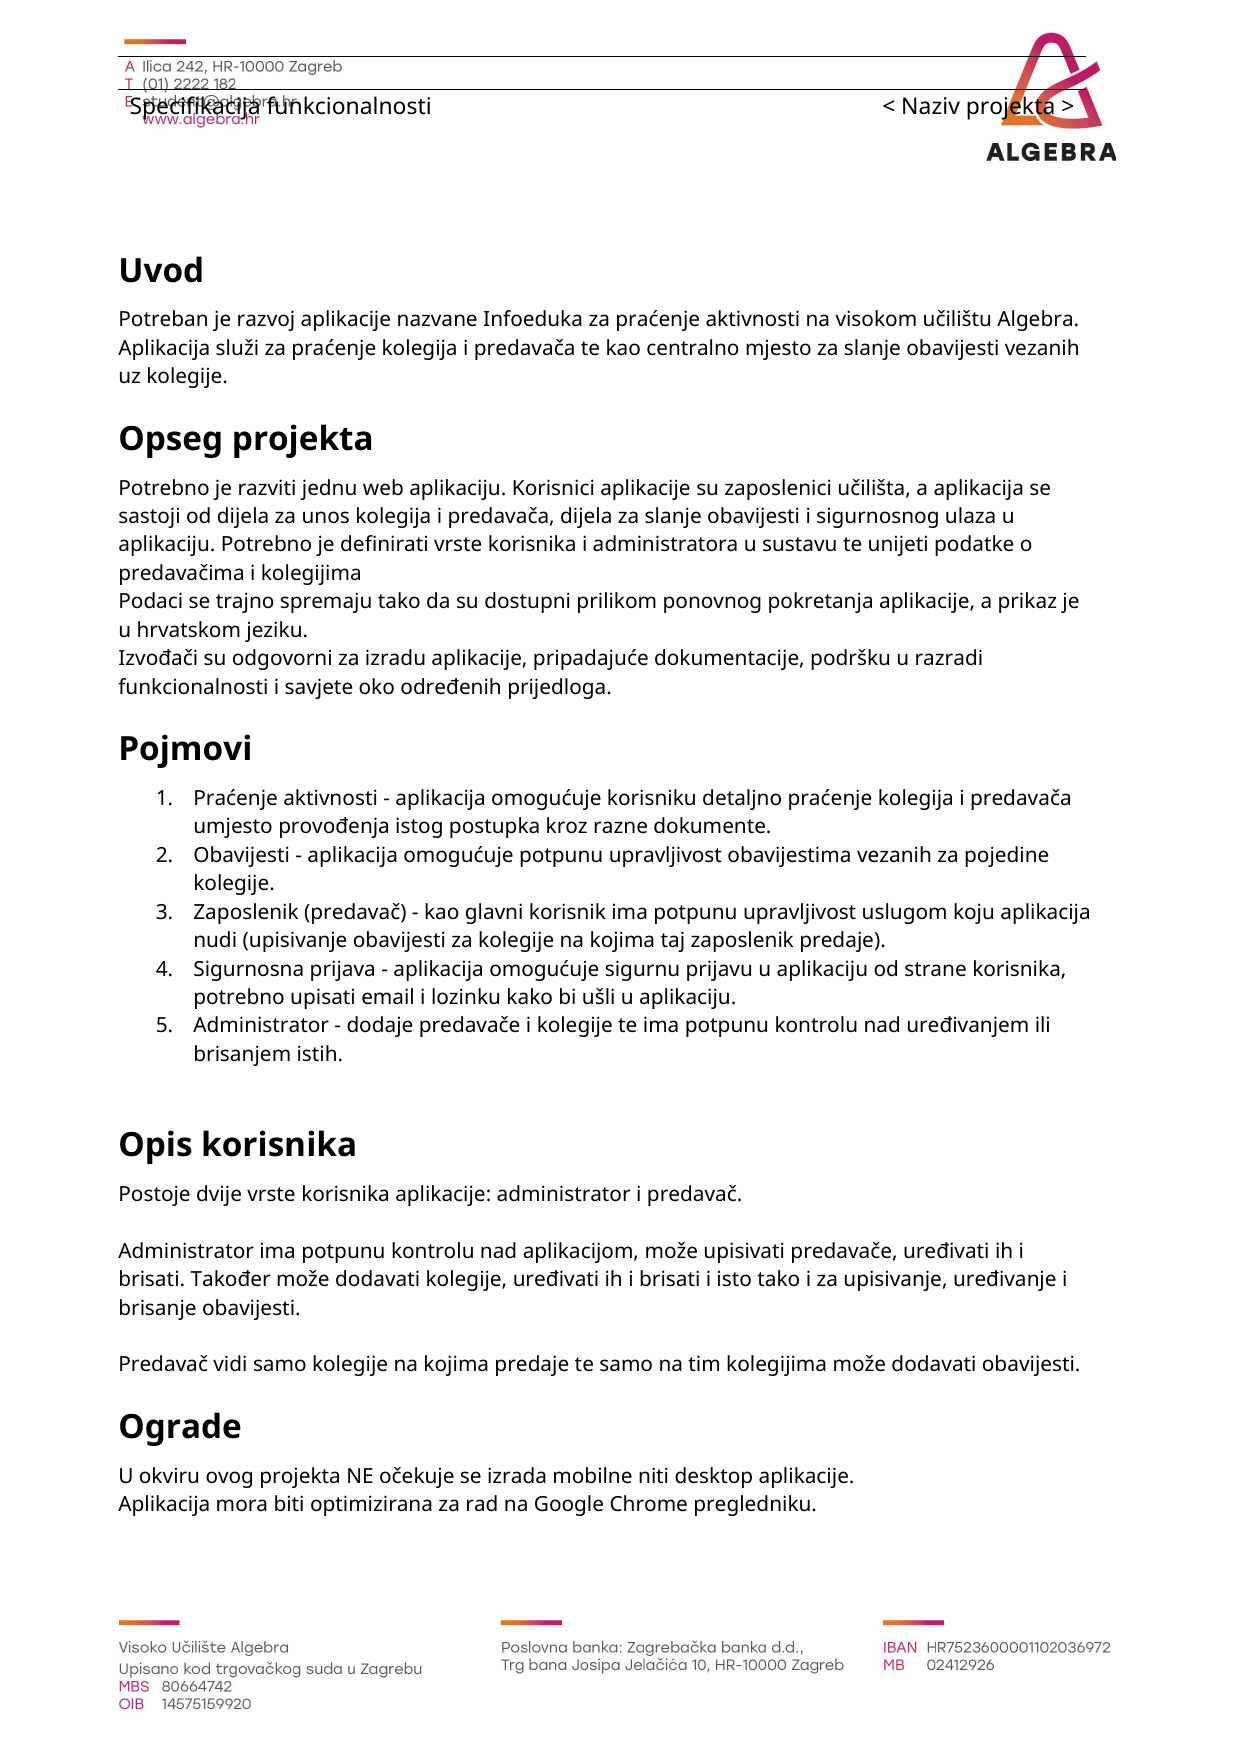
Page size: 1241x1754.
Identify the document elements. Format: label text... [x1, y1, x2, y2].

text Potreban je razvoj aplikacije nazvane Infoeduka za praćenje aktivnosti na visokom učilištu Algebra. Aplikacija služi za praćenje kolegija i predavača te kao centralno mjesto za slanje obavijesti vezanih uz kolegije. [118, 304, 1092, 390]
text U okviru ovog projekta NE očekuje se izrada mobilne niti desktop aplikacije. [118, 1461, 1092, 1489]
list Zaposlenik (predavač) - kao glavni korisnik ima potpunu upravljivost uslugom koju aplikacija nudi (upisivanje obavijesti za kolegije na kojima taj zaposlenik predaje). [156, 897, 1092, 954]
text Predavač vidi samo kolegije na kojima predaje te samo na tim kolegijima može dodavati obavijesti. [118, 1349, 1092, 1378]
subtitle Opseg projekta [118, 415, 1092, 460]
text Administrator ima potpunu kontrolu nad aplikacijom, može upisivati predavače, uređivati ih i brisati. Također može dodavati kolegije, uređivati ih i brisati i isto tako i za upisivanje, uređivanje i brisanje obavijesti. [118, 1236, 1092, 1321]
subtitle Opis korisnika [118, 1121, 1092, 1166]
list Administrator - dodaje predavače i kolegije te ima potpunu kontrolu nad uređivanjem ili brisanjem istih. [156, 1011, 1092, 1067]
text Aplikacija mora biti optimizirana za rad na Google Chrome pregledniku. [118, 1489, 1092, 1518]
text Potrebno je razviti jednu web aplikaciju. Korisnici aplikacije su zaposlenici učilišta, a aplikacija se sastoji od dijela za unos kolegija i predavača, dijela za slanje obavijesti i sigurnosnog ulaza u aplikaciju. Potrebno je definirati vrste korisnika i administratora u sustavu te unijeti podatke o predavačima i kolegijima [118, 473, 1092, 586]
list Praćenje aktivnosti - aplikacija omogućuje korisniku detaljno praćenje kolegija i predavača umjesto provođenja istog postupka kroz razne dokumente. [156, 783, 1092, 840]
picture [124, 32, 1117, 161]
list Sigurnosna prijava - aplikacija omogućuje sigurnu prijavu u aplikaciju od strane korisnika, potrebno upisati email i lozinku kako bi ušli u aplikaciju. [156, 954, 1092, 1011]
list Obavijesti - aplikacija omogućuje potpunu upravljivost obavijestima vezanih za pojedine kolegije. [156, 840, 1092, 897]
subtitle Ograde [118, 1403, 1092, 1448]
text Postoje dvije vrste korisnika aplikacije: administrator i predavač. [118, 1179, 1092, 1207]
subtitle Pojmovi [118, 725, 1092, 771]
subtitle Uvod [118, 247, 1092, 292]
picture [118, 1620, 1111, 1713]
text Izvođači su odgovorni za izradu aplikacije, pripadajuće dokumentacije, podršku u razradi funkcionalnosti i savjete oko određenih prijedloga. [118, 643, 1092, 700]
text Podaci se trajno spremaju tako da su dostupni prilikom ponovnog pokretanja aplikacije, a prikaz je u hrvatskom jeziku. [118, 586, 1092, 643]
